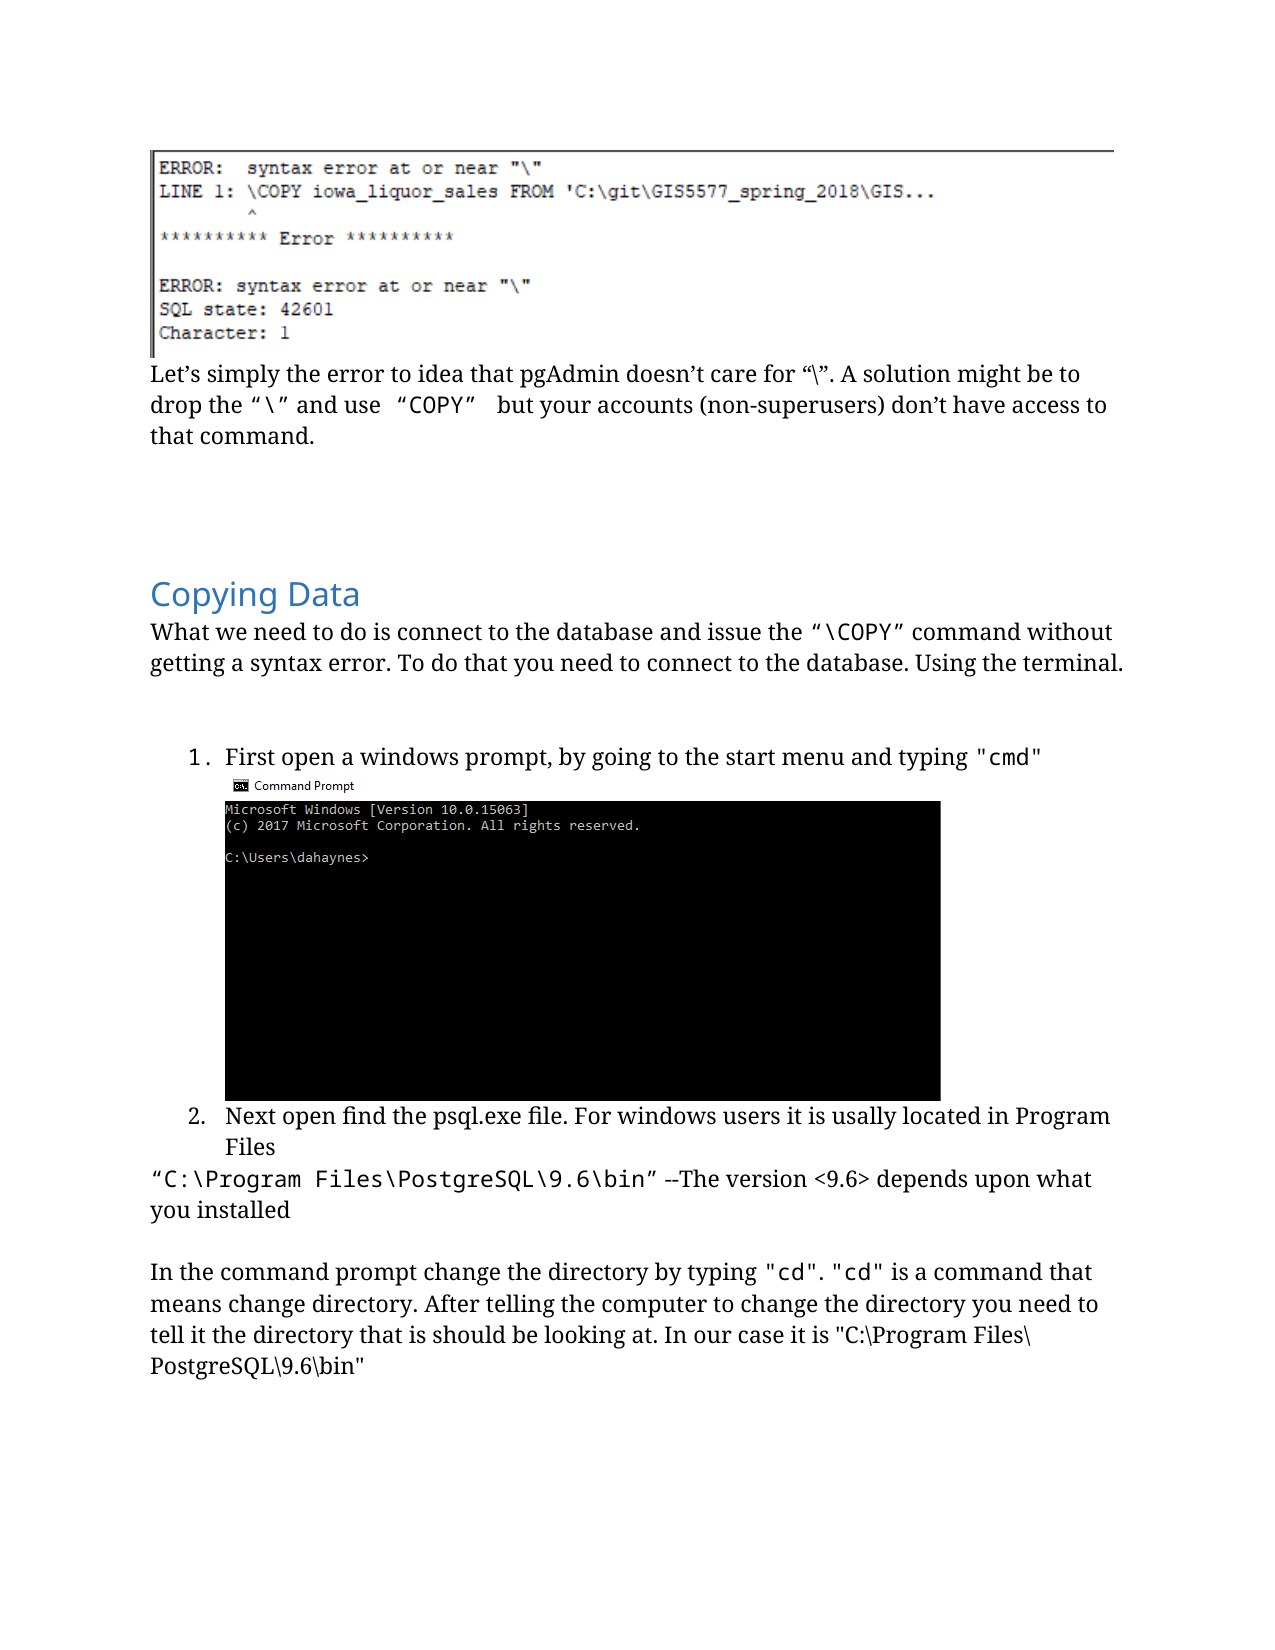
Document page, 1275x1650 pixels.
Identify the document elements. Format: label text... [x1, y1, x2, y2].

picture [225, 772, 941, 1101]
text “C:\Program Files\PostgreSQL\9.6\bin” --The version <9.6> depends upon what you installed [150, 1163, 1125, 1225]
text What we need to do is connect to the database and issue the “\COPY” command without getting a syntax error. To do that you need to connect to the database. Using the terminal. [150, 616, 1125, 678]
list Next open find the psql.exe file. For windows users it is usally located in Program Files [187, 1100, 1125, 1163]
list First open a windows prompt, by going to the start menu and typing "cmd" [187, 741, 1125, 772]
text Let’s simply the error to idea that pgAdmin doesn’t care for “\”. A solution might be to drop the “\” and use “COPY” but your accounts (non-superusers) don’t have access to that command. [150, 358, 1125, 452]
text In the command prompt change the directory by typing "cd". "cd" is a command that means change directory. After telling the computer to change the directory you need to tell it the directory that is should be looking at. In our case it is "C:\Program Files\PostgreSQL\9.6\bin" [150, 1256, 1125, 1381]
subtitle Copying Data [150, 570, 1125, 616]
picture [150, 150, 1114, 358]
